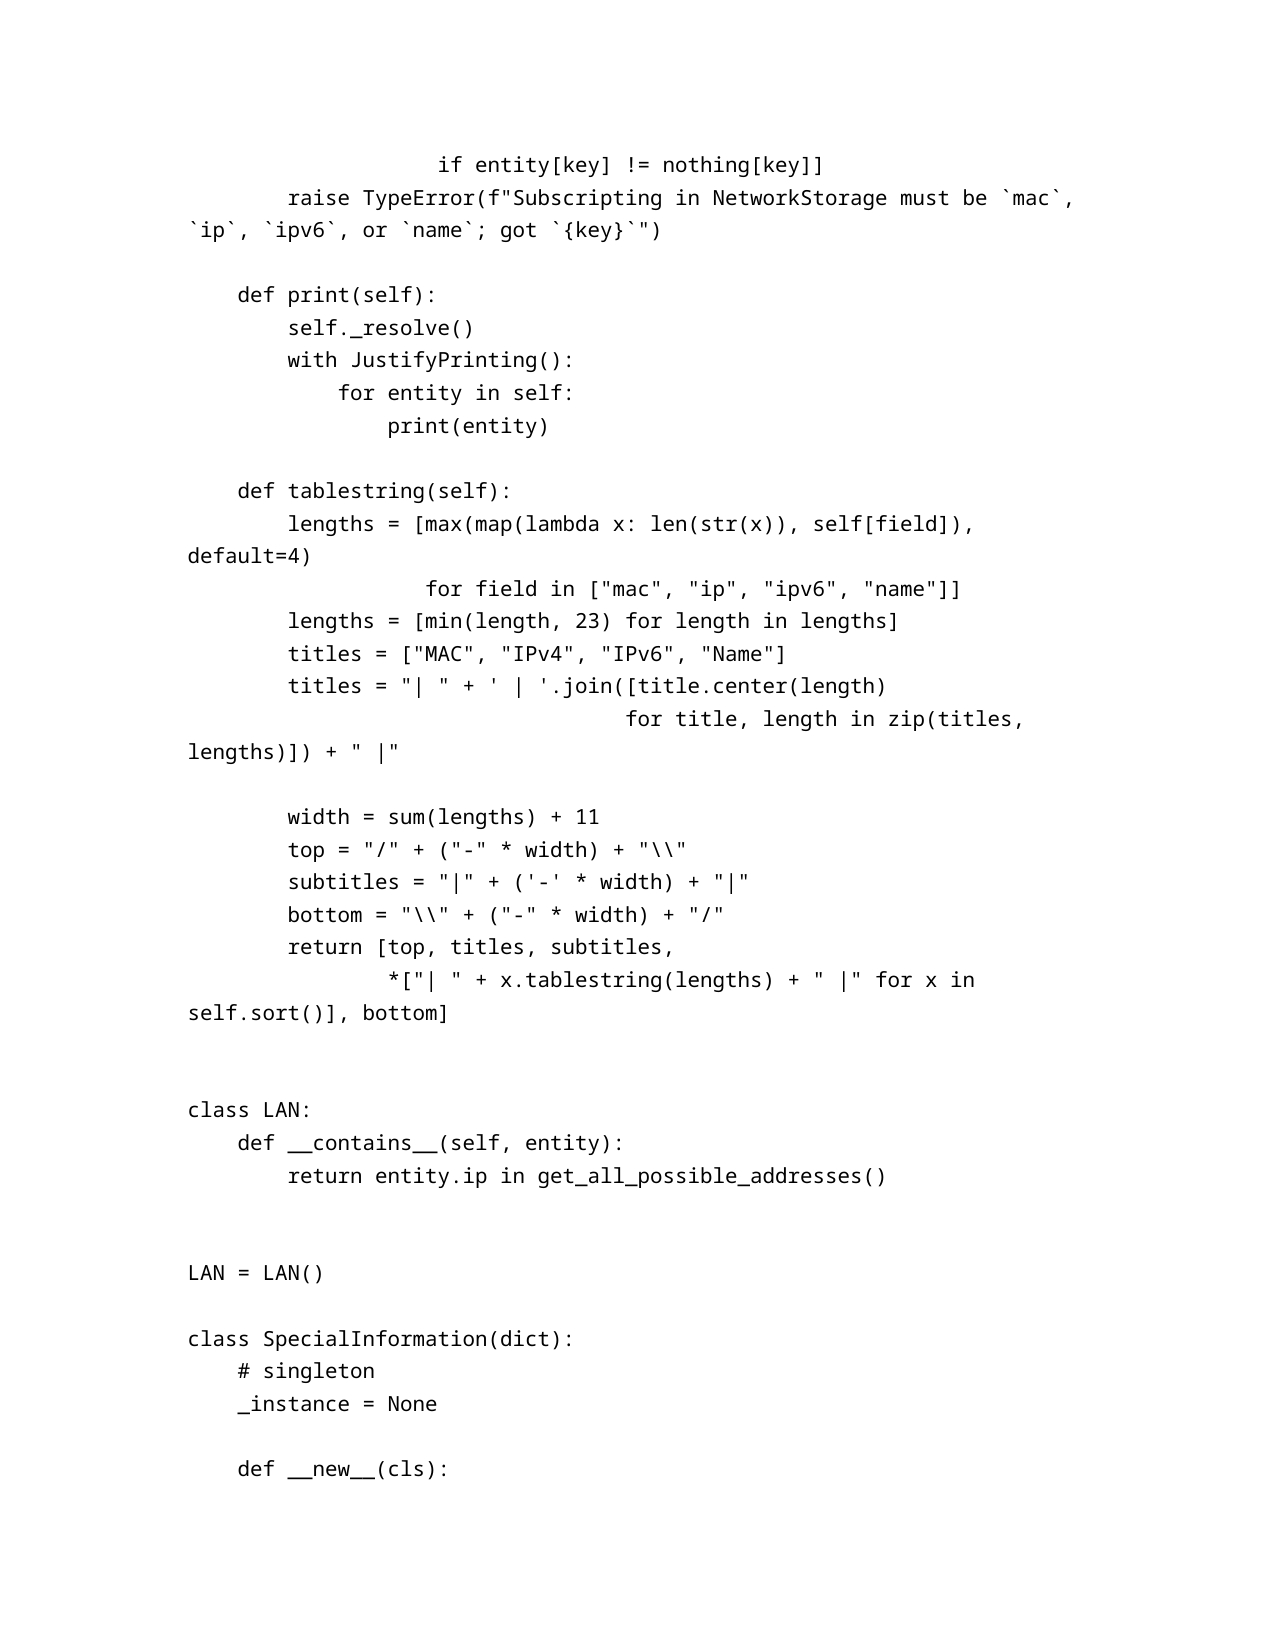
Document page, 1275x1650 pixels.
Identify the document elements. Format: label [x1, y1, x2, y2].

text [187, 150, 1087, 1483]
